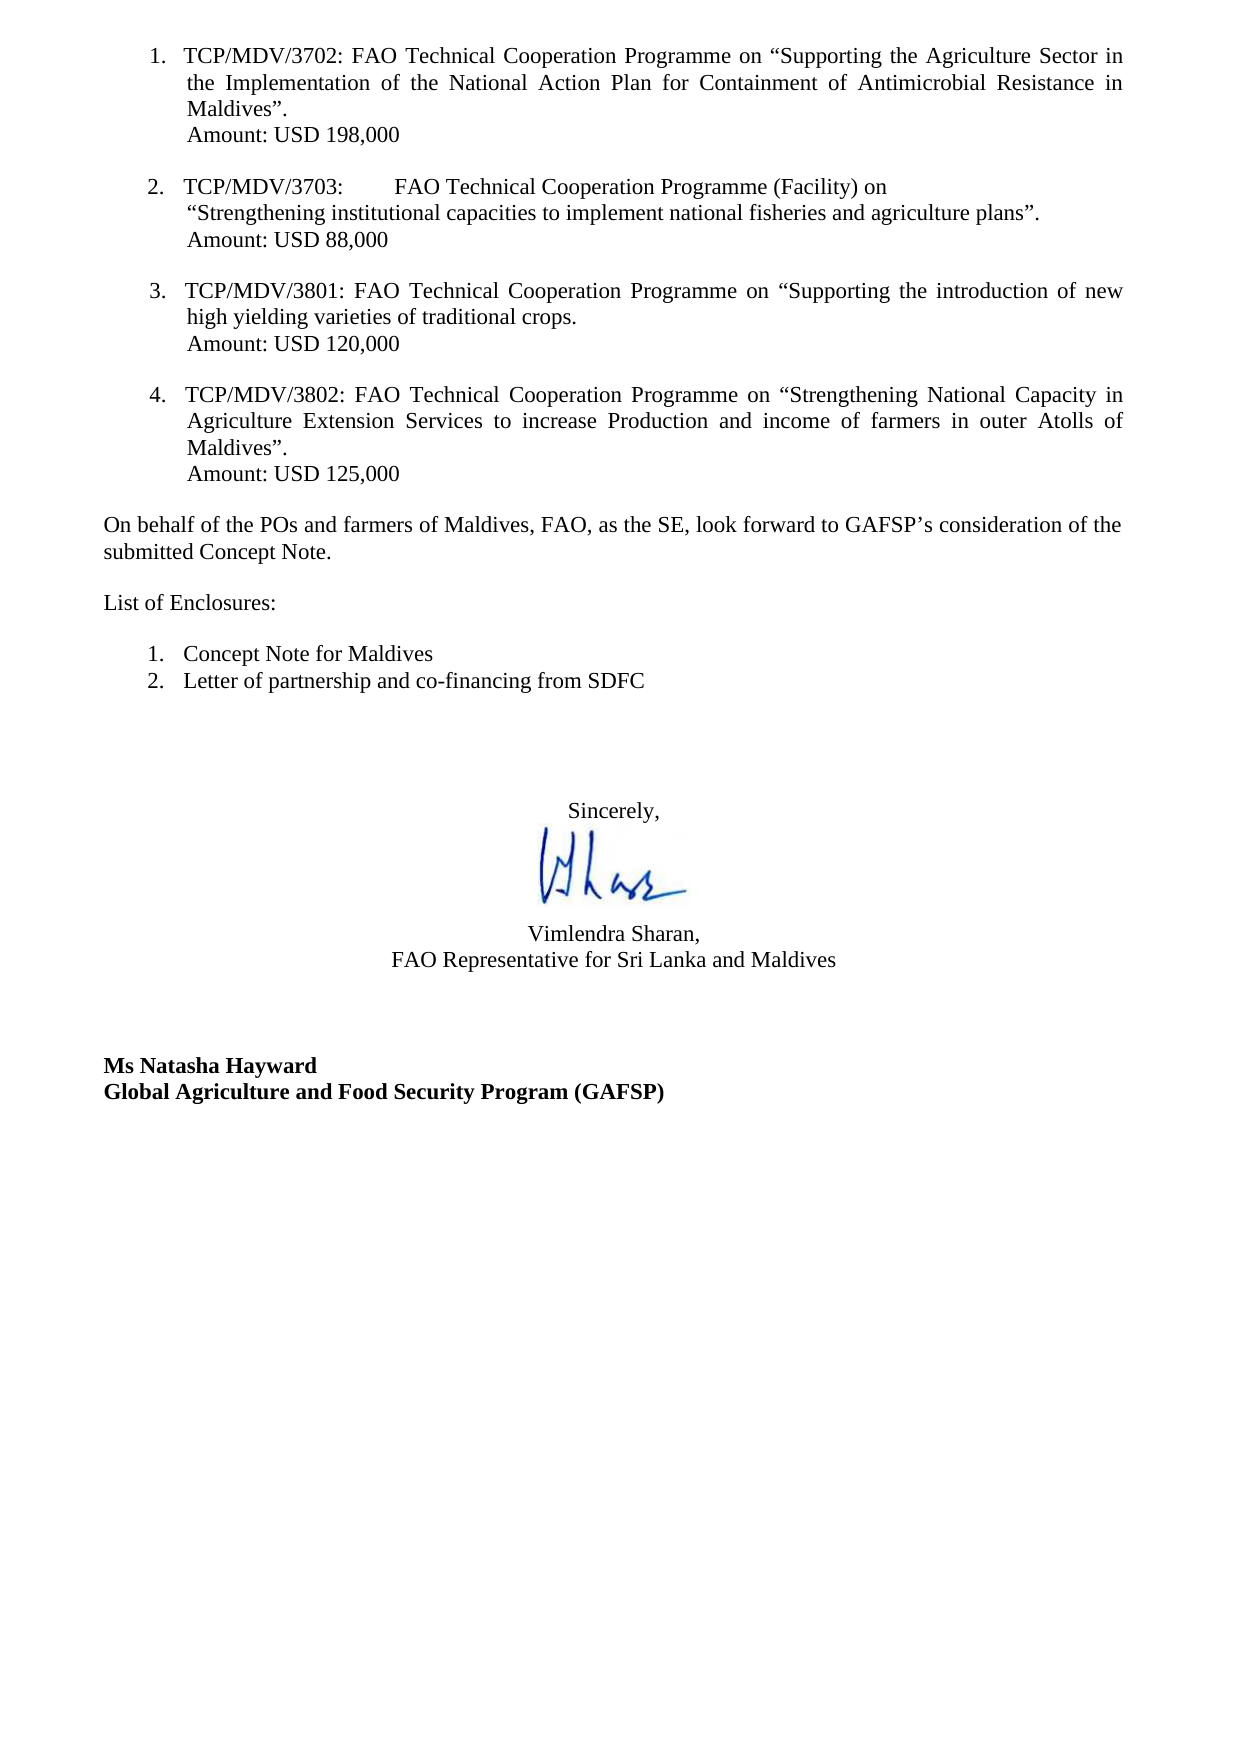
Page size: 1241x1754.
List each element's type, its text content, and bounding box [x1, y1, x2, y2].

text Amount: USD 88,000 [103, 226, 1124, 252]
list TCP/MDV/3802: FAO Technical Cooperation Programme on “Strengthening National Capacity in Agriculture Extension Services to increase Production and income of farmers in outer Atolls of Maldives”. [149, 381, 1124, 460]
list Concept Note for Maldives [103, 641, 1124, 667]
picture [536, 823, 691, 908]
list Letter of partnership and co-financing from SDFC [103, 667, 1124, 693]
list TCP/MDV/3801: FAO Technical Cooperation Programme on “Supporting the introduction of new high yielding varieties of traditional crops. [149, 277, 1124, 330]
text List of Enclosures: [103, 589, 1124, 616]
text Amount: USD 198,000 [103, 122, 1124, 148]
text Amount: USD 120,000 [103, 330, 1124, 356]
text On behalf of the POs and farmers of Maldives, FAO, as the SE, look forward to GAFSP’s consideration of the submitted Concept Note. [103, 511, 1124, 564]
text Global Agriculture and Food Security Program (GAFSP) [103, 1078, 1124, 1105]
text “Strengthening institutional capacities to implement national fisheries and agriculture plans”. [103, 199, 1124, 226]
text Amount: USD 125,000 [103, 460, 1124, 486]
text Vimlendra Sharan, FAO Representative for Sri Lanka and Maldives [103, 920, 1124, 973]
text Ms Natasha Hayward [103, 1052, 1124, 1078]
text Sincerely, [103, 797, 1124, 824]
list TCP/MDV/3703: FAO Technical Cooperation Programme (Facility) on [103, 173, 1124, 199]
list TCP/MDV/3702: FAO Technical Cooperation Programme on “Supporting the Agriculture Sector in the Implementation of the National Action Plan for Containment of Antimicrobial Resistance in Maldives”. [149, 42, 1124, 122]
